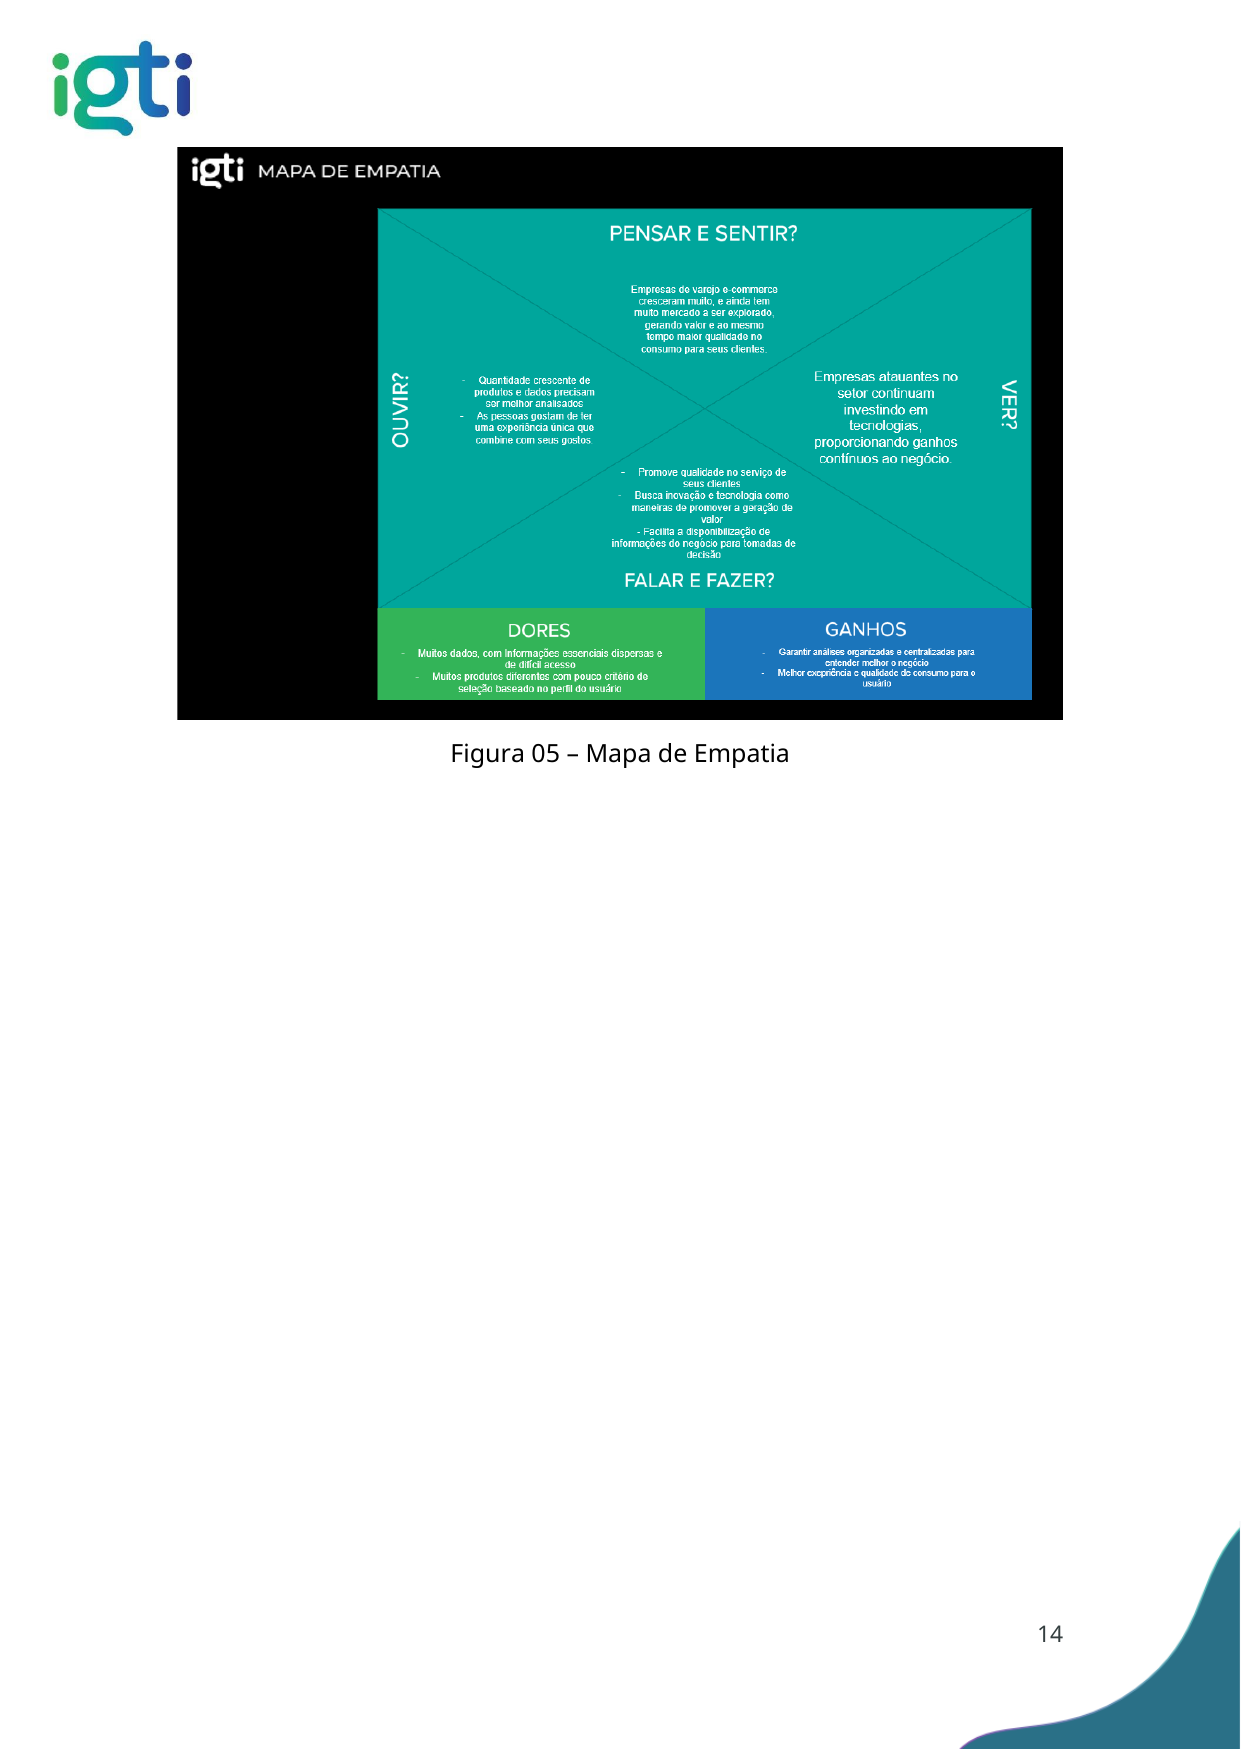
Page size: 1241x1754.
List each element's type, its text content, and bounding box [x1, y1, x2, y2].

picture [177, 147, 1063, 720]
picture [37, 34, 205, 141]
text Figura 05 – Mapa de Empatia [177, 735, 1063, 769]
picture [955, 1521, 1241, 1749]
